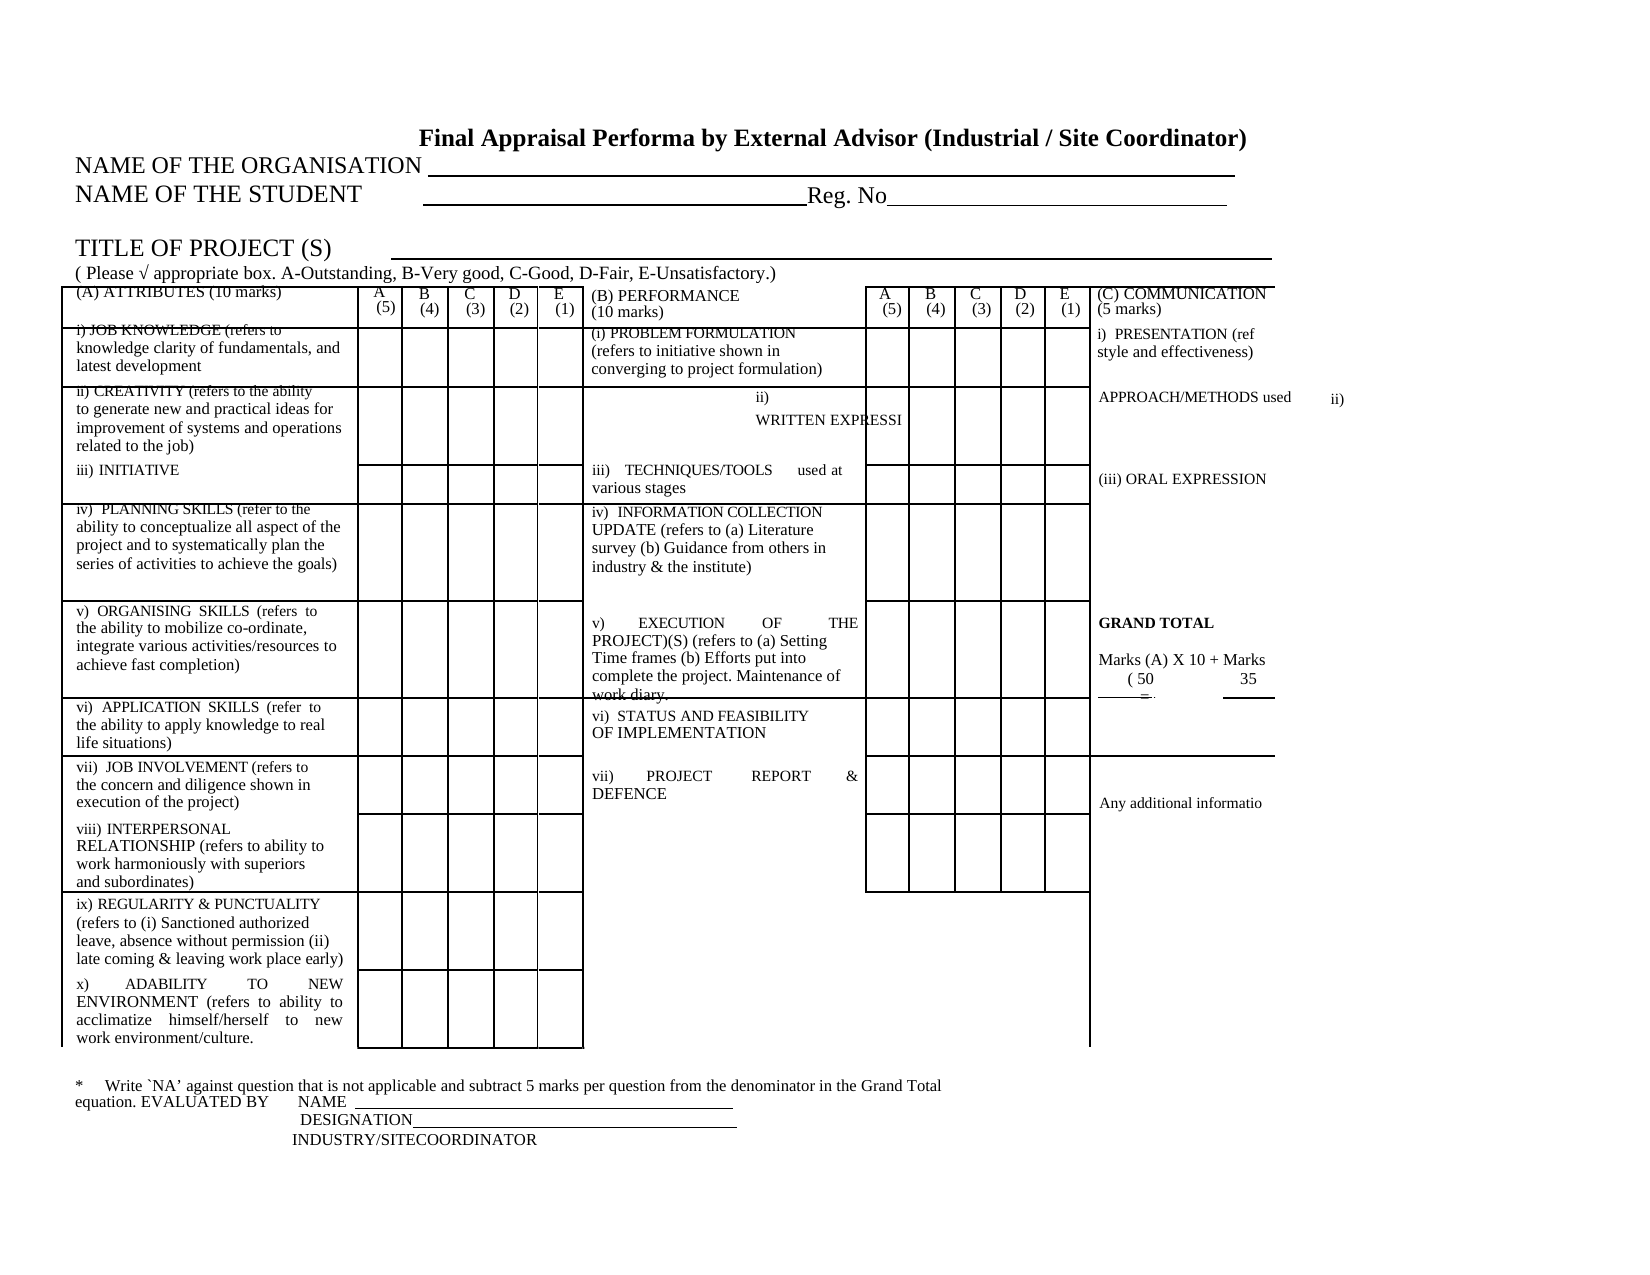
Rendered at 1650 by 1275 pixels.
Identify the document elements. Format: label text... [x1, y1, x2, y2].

list PERFORMANCE (10 marks) [591, 288, 741, 321]
text TITLE OF PROJECT (S) [75, 233, 1414, 262]
text to generate new and practical ideas for improvement of systems and operations related to the job) [76, 400, 344, 455]
list CREATIVITY (refers to the ability [76, 383, 345, 400]
text achieve fast completion) [76, 655, 349, 674]
text OF IMPLEMENTATION [592, 724, 863, 742]
text style and effectiveness) [1097, 343, 1414, 361]
text DESIGNATION INDUSTRY/SITECOORDINATOR [292, 1111, 737, 1148]
text B (4) [419, 287, 441, 318]
text Any additional informatio [1099, 794, 1414, 812]
list REGULARITY & PUNCTUALITY (refers to (i) Sanctioned authorized leave, absence without permission (ii) late coming & leaving work place early) [76, 895, 345, 968]
text D (2) [1014, 287, 1037, 318]
text D (2) [508, 287, 531, 318]
list APPROACH/METHODS used ii) WRITTEN EXPRESSI [755, 388, 1414, 428]
list INFORMATION COLLECTION UPDATE (refers to (a) Literature survey (b) Guidance from others in industry & the institute) [592, 503, 827, 576]
text GRAND TOTAL [1098, 614, 1414, 632]
list ADABILITY TO NEW ENVIRONMENT (refers to ability to acclimatize himself/herself to new work environment/culture. [76, 976, 343, 1047]
list EXECUTION OF THE PROJECT)(S) (refers to (a) Setting Time frames (b) Efforts put into complete the project. Maintenance of [592, 615, 859, 685]
text work diary. [592, 685, 863, 704]
list APPLICATION SKILLS (refer to the ability to apply knowledge to real life situations) [76, 699, 341, 752]
text DEFENCE [592, 785, 863, 803]
text = [1098, 688, 1414, 706]
text * Write `NA’ against question that is not applicable and subtract 5 marks per question from the denominator in the Grand Total equation. EVALUATED BY NAME [75, 1078, 1003, 1111]
list INTERPERSONAL RELATIONSHIP (refers to ability to work harmoniously with superiors and subordinates) [76, 820, 333, 891]
text E (1) [1059, 287, 1082, 318]
text Marks (A) X 10 + Marks ( 50 35 [1098, 650, 1270, 688]
list ORGANISING SKILLS (refers to the ability to mobilize co-ordinate, integrate various activities/resources to [76, 602, 339, 655]
text Final Appraisal Performa by External Advisor (Industrial / Site Coordinator) NAME OF THE ORGANISATION NAME OF THE STUDENT Reg. No [75, 123, 1247, 209]
text various stages [592, 479, 862, 497]
list PLANNING SKILLS (refer to the ability to conceptualize all aspect of the project and to systematically plan the series of activities to achieve the goals) [76, 500, 345, 573]
text ( Please √ appropriate box. A-Outstanding, B-Very good, C-Good, D-Fair, E-Unsatisfactory.) [75, 265, 1414, 283]
text E (1) [554, 287, 577, 318]
text A (5) [879, 287, 904, 318]
list JOB INVOLVEMENT (refers to the concern and diligence shown in execution of the project) [76, 759, 332, 811]
list ATTRIBUTES (10 marks) A (5) [76, 285, 396, 316]
text B (4) [925, 287, 947, 318]
list STATUS AND FEASIBILITY [592, 707, 863, 724]
list COMMUNICATION (5 marks) [1097, 287, 1269, 318]
text i) JOB KNOWLEDGE (refers to knowledge clarity of fundamentals, and latest development [76, 323, 353, 374]
list INITIATIVE iii) TECHNIQUES/TOOLS used at [76, 463, 862, 479]
text (iii) ORAL EXPRESSION [1098, 470, 1414, 488]
list PROJECT REPORT & [592, 768, 863, 785]
list PRESENTATION (ref [1097, 326, 1414, 343]
text C (3) [970, 287, 993, 318]
text C (3) [464, 287, 487, 318]
list PROBLEM FORMULATION (refers to initiative shown in converging to project formulation) [591, 325, 822, 378]
